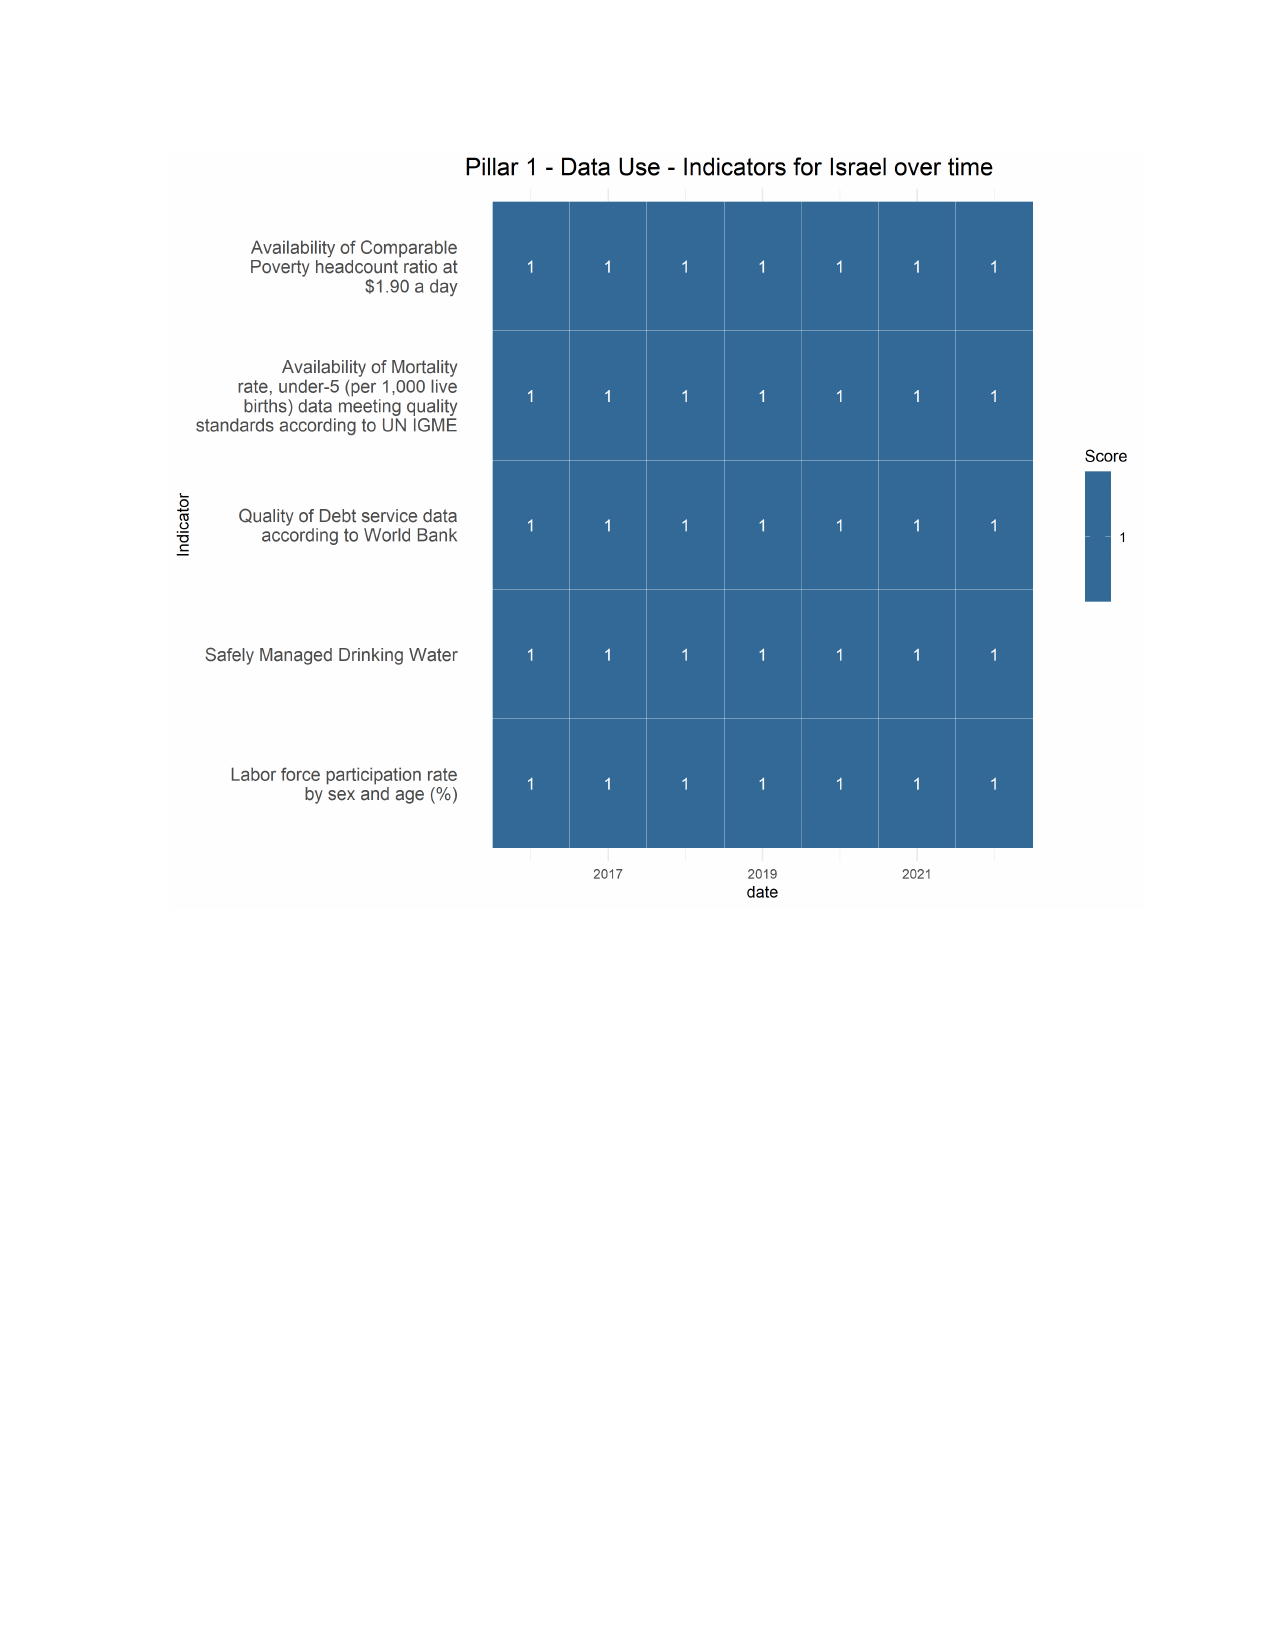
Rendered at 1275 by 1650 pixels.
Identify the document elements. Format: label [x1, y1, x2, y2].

picture [168, 150, 1144, 909]
